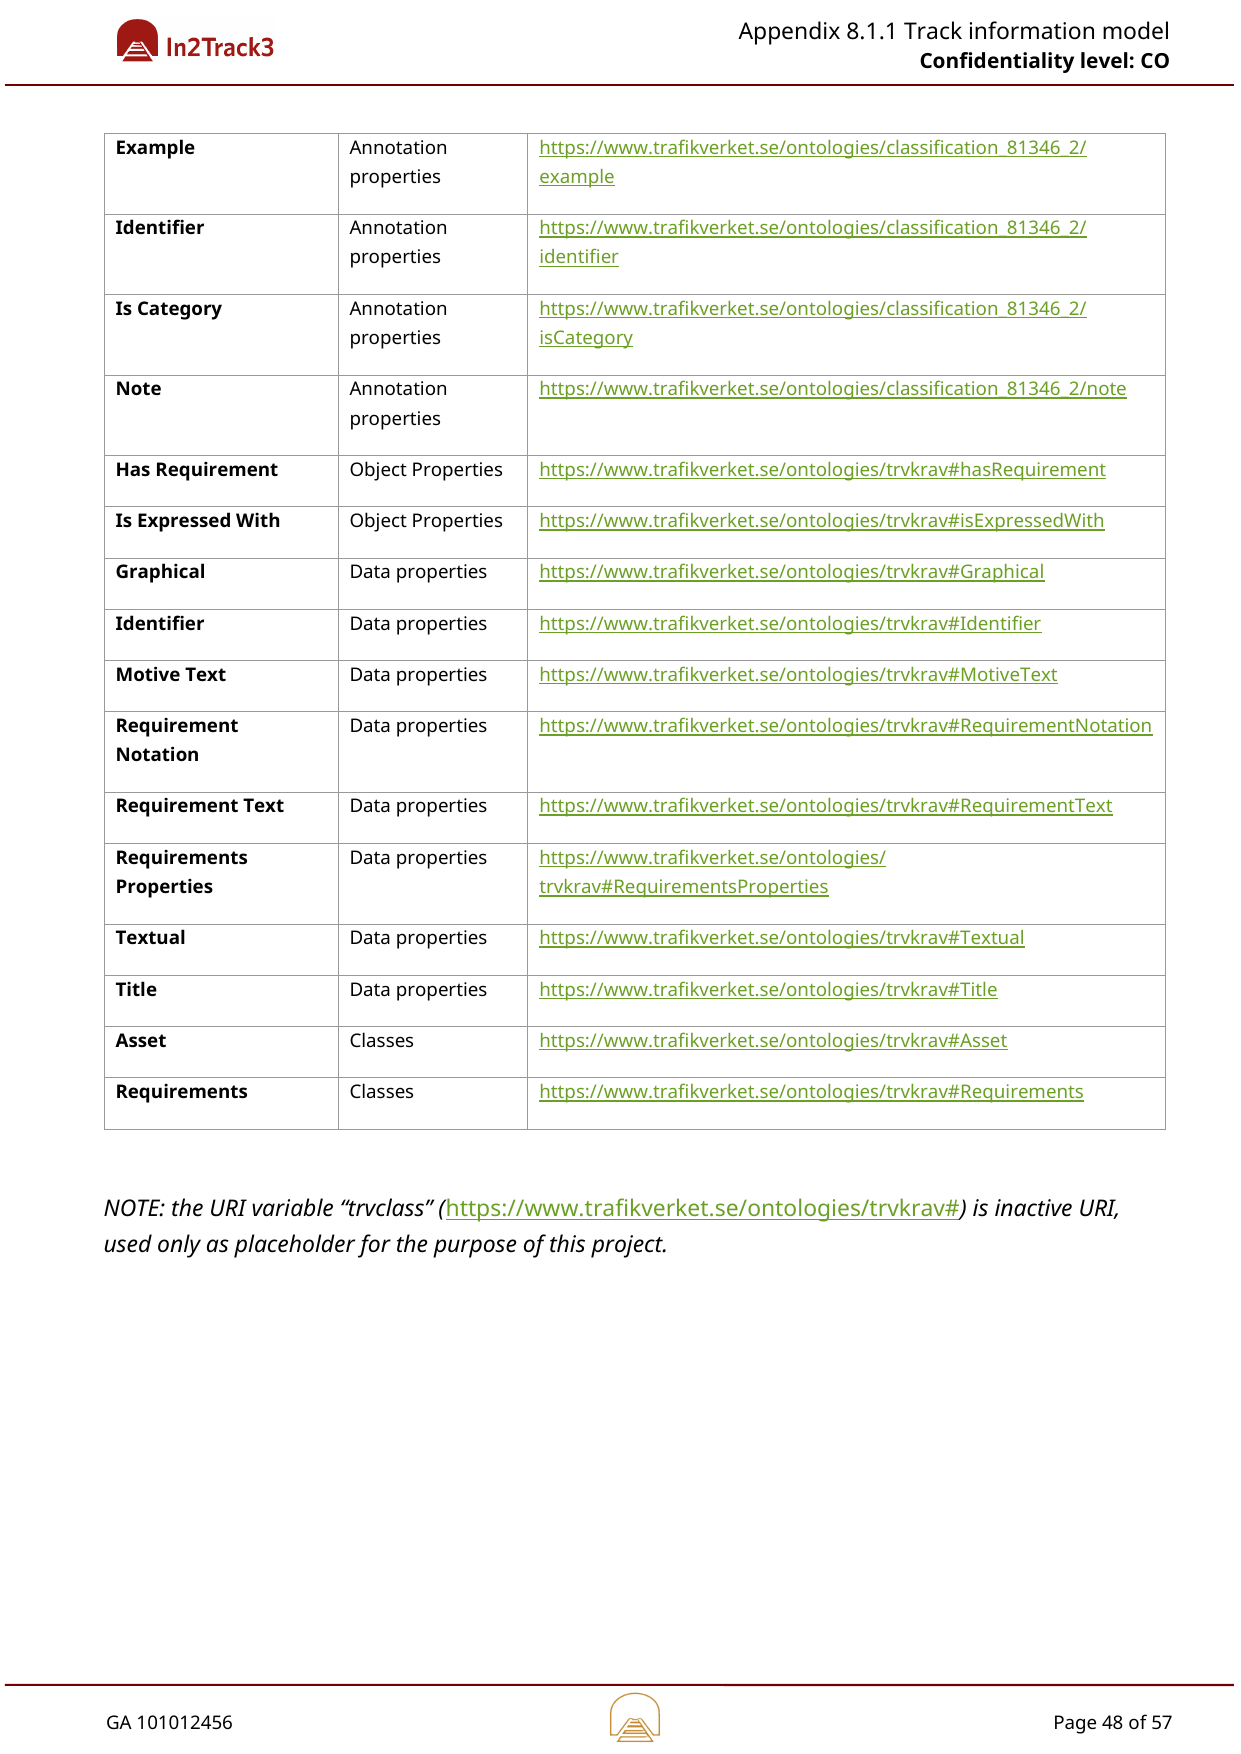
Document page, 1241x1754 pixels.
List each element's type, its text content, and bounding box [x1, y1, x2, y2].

table_cell https://www.trafikverket.se/ontologies/trvkrav#Graphical [528, 559, 1165, 609]
table_cell https://www.trafikverket.se/ontologies/trvkrav#MotiveText [528, 661, 1165, 711]
table_cell Graphical [105, 559, 338, 609]
table_cell https://www.trafikverket.se/ontologies/trvkrav#Title [528, 976, 1165, 1026]
table_cell https://www.trafikverket.se/ontologies/trvkrav#Textual [528, 925, 1165, 975]
table_cell Classes [339, 1078, 527, 1128]
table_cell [339, 134, 527, 213]
table_cell Identifier [105, 610, 338, 660]
table_cell Data properties [339, 610, 527, 660]
table_cell https://www.trafikverket.se/ontologies/trvkrav#Identifier [528, 610, 1165, 660]
text NOTE: the URI variable “trvclass” (https://www.trafikverket.se/ontologies/trvkrav#) is inactive URI, used only as placeholder for the purpose of this project. [103, 1192, 1166, 1259]
table_cell Has Requirement [105, 456, 338, 506]
table_cell https://www.trafikverket.se/ontologies/trvkrav#isExpressedWith [528, 507, 1165, 557]
table_cell Data properties [339, 844, 527, 923]
table_cell https://www.trafikverket.se/ontologies/trvkrav#Asset [528, 1027, 1165, 1077]
picture [114, 14, 276, 65]
table_cell https://www.trafikverket.se/ontologies/trvkrav#RequirementText [528, 793, 1165, 843]
table_cell Data properties [339, 793, 527, 843]
table_cell Annotation properties [339, 376, 527, 455]
table_cell Identifier [105, 215, 338, 294]
table_cell https://www.trafikverket.se/ontologies/trvkrav#RequirementsProperties [528, 844, 1165, 923]
table_cell Asset [105, 1027, 338, 1077]
table_cell Data properties [339, 976, 527, 1026]
table_cell https://www.trafikverket.se/ontologies/trvkrav#hasRequirement [528, 456, 1165, 506]
table_cell Data properties [339, 661, 527, 711]
table_cell Requirements Properties [105, 844, 338, 923]
table_cell Annotation properties [339, 215, 527, 294]
table_cell Is Category [105, 295, 338, 374]
table_cell https://www.trafikverket.se/ontologies/trvkrav#Requirements [528, 1078, 1165, 1128]
table_cell Object Properties [339, 507, 527, 557]
table_cell Annotation properties [339, 295, 527, 374]
table_cell Example [105, 134, 338, 213]
table_cell Textual [105, 925, 338, 975]
table_cell Note [105, 376, 338, 455]
table_cell https://www.trafikverket.se/ontologies/classification_81346_2/example [528, 134, 1165, 213]
table_cell https://www.trafikverket.se/ontologies/trvkrav#RequirementNotation [528, 712, 1165, 792]
table_cell https://www.trafikverket.se/ontologies/classification_81346_2/identifier [528, 215, 1165, 294]
table_cell Requirements [105, 1078, 338, 1128]
table_cell https://www.trafikverket.se/ontologies/classification_81346_2/note [528, 376, 1165, 455]
table_cell https://www.trafikverket.se/ontologies/classification_81346_2/isCategory [528, 295, 1165, 374]
table_cell Object Properties [339, 456, 527, 506]
table_cell Title [105, 976, 338, 1026]
table_cell Data properties [339, 559, 527, 609]
table_cell Data properties [339, 712, 527, 792]
table_cell Requirement Text [105, 793, 338, 843]
table_cell Motive Text [105, 661, 338, 711]
table_cell Classes [339, 1027, 527, 1077]
table_cell Data properties [339, 925, 527, 975]
table_cell Requirement Notation [105, 712, 338, 792]
table_cell Is Expressed With [105, 507, 338, 557]
